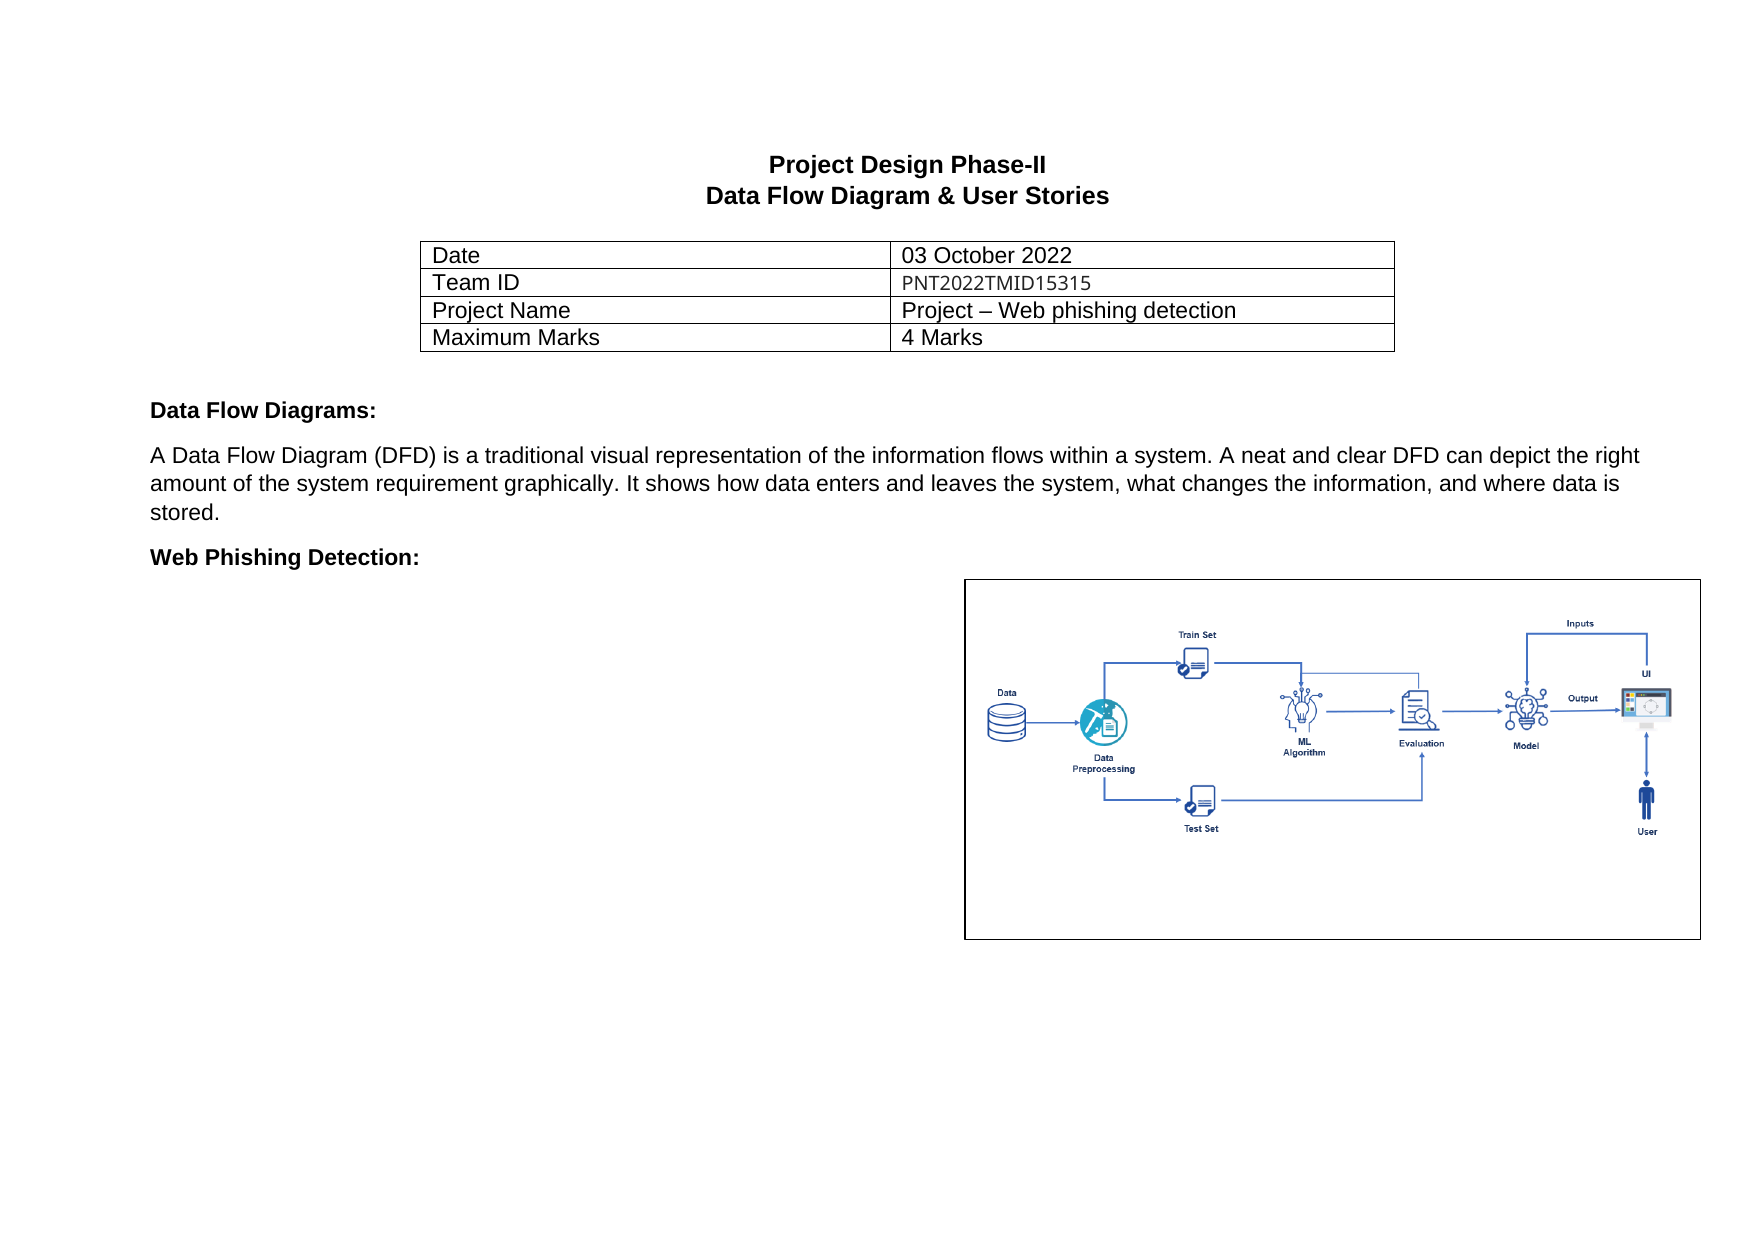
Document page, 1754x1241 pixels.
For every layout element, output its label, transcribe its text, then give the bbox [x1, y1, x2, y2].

table_cell Team ID [421, 269, 890, 296]
text A Data Flow Diagram (DFD) is a traditional visual representation of the information flows within a system. A neat and clear DFD can depict the right amount of the system requirement graphically. It shows how data enters and leaves the system, what changes the information, and where data is stored. [150, 442, 1665, 525]
table_cell Project – Web phishing detection [891, 297, 1394, 323]
picture [980, 587, 1685, 864]
text Data Flow Diagram & User Stories [150, 181, 1665, 210]
text Project Design Phase-II [150, 150, 1665, 179]
table_cell 4 Marks [891, 324, 1394, 351]
table_cell Project Name [421, 297, 890, 323]
table_header 03 October 2022 [891, 242, 1394, 268]
text Web Phishing Detection: [150, 544, 1665, 570]
table_cell Maximum Marks [421, 324, 890, 351]
table_cell PNT2022TMID15315 [891, 269, 1394, 296]
table_header Date [421, 242, 890, 268]
text Data Flow Diagrams: [150, 397, 1665, 423]
